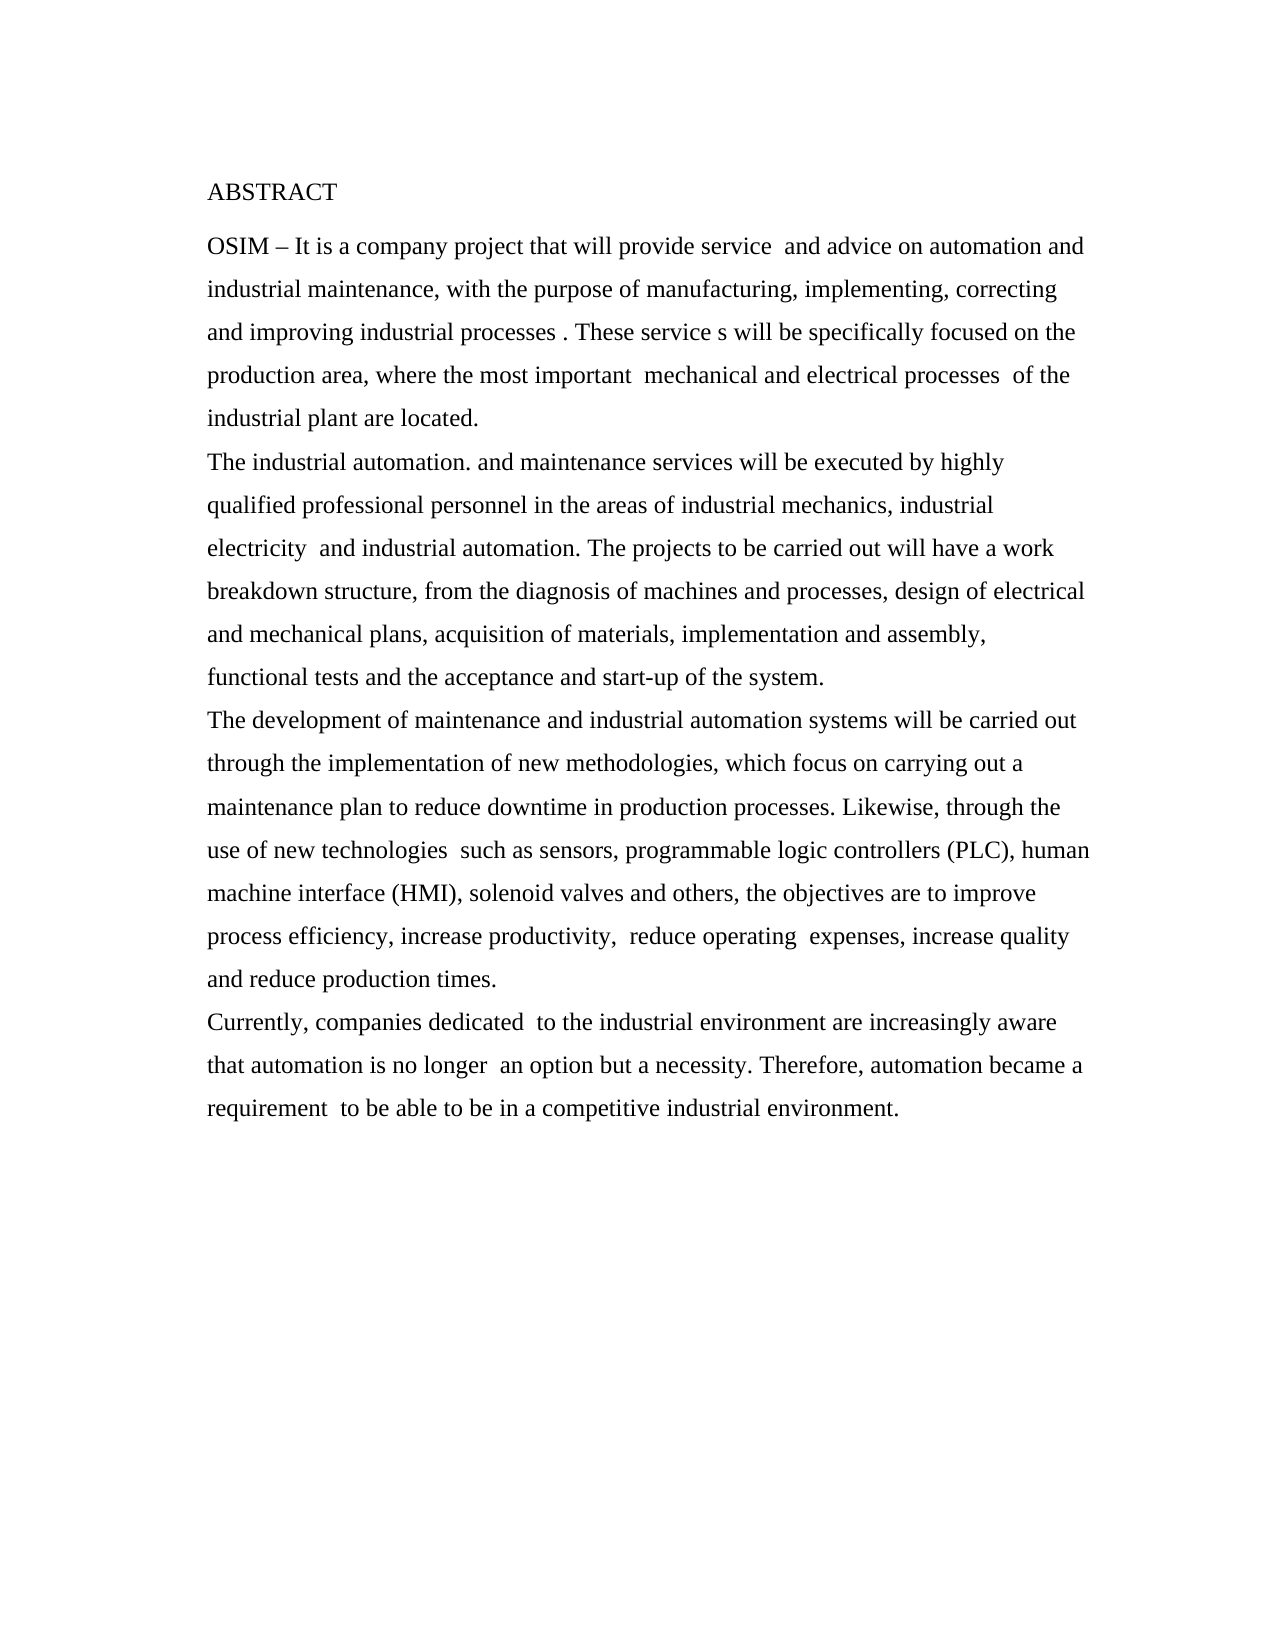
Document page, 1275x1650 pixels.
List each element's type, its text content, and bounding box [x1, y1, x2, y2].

text The development of maintenance and industrial automation systems will be carried out through the implementation of new methodologies, which focus on carrying out a maintenance plan to reduce downtime in production processes. Likewise, through the use of new technologies such as sensors, programmable logic controllers (PLC), human machine interface (HMI), solenoid valves and others, the objectives are to improve process efficiency, increase productivity, reduce operating expenses, increase quality and reduce production times. [207, 705, 1098, 993]
text The industrial automation. and maintenance services will be executed by highly qualified professional personnel in the areas of industrial mechanics, industrial electricity and industrial automation. The projects to be carried out will have a work breakdown structure, from the diagnosis of machines and processes, design of electrical and mechanical plans, acquisition of materials, implementation and assembly, functional tests and the acceptance and start-up of the system. [207, 447, 1098, 691]
text Currently, companies dedicated to the industrial environment are increasingly aware that automation is no longer an option but a necessity. Therefore, automation became a requirement to be able to be in a competitive industrial environment. [207, 1007, 1098, 1122]
text ABSTRACT [207, 177, 1098, 206]
text OSIM – It is a company project that will provide service and advice on automation and industrial maintenance, with the purpose of manufacturing, implementing, correcting and improving industrial processes . These service s will be specifically focused on the production area, where the most important mechanical and electrical processes of the industrial plant are located. [207, 231, 1098, 432]
